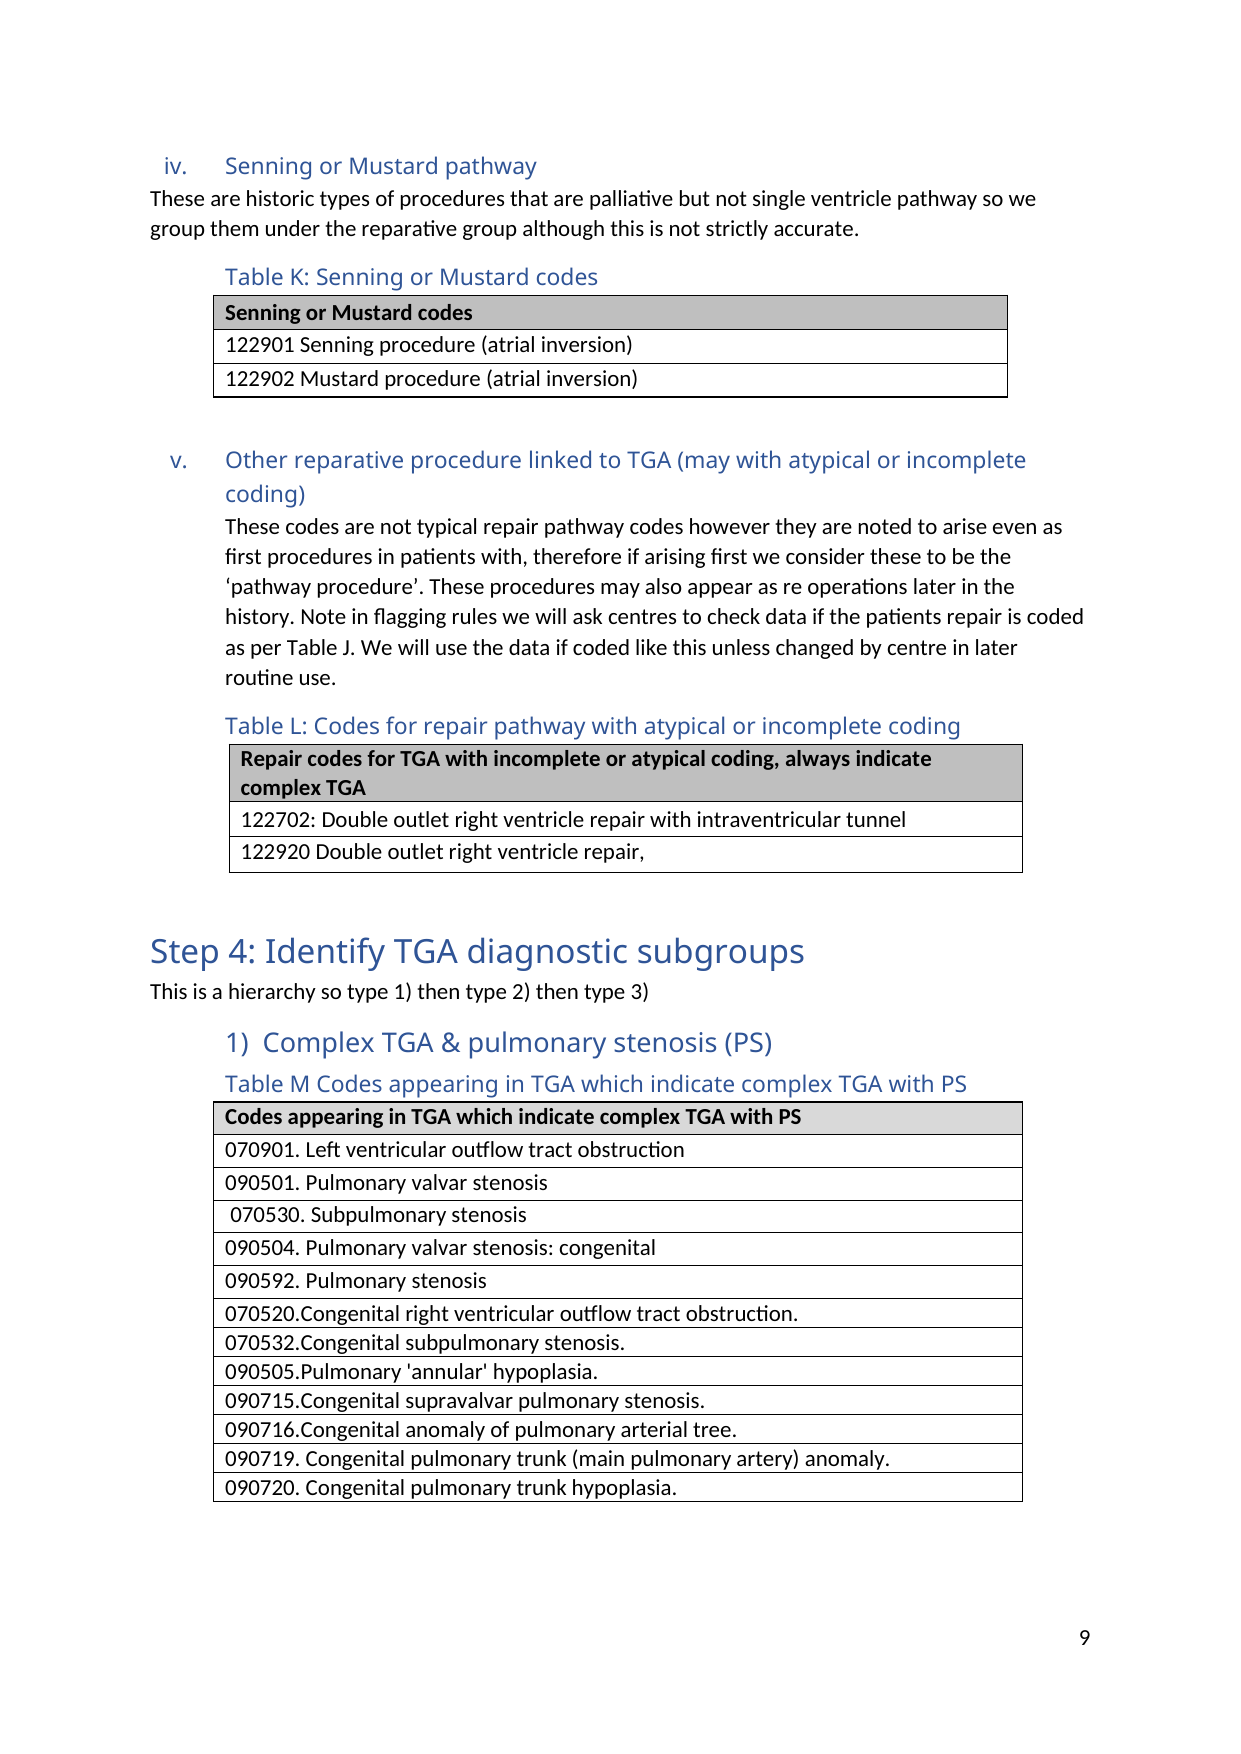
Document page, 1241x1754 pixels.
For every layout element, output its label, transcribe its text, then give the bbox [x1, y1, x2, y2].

table_cell 070532.Congenital subpulmonary stenosis. [214, 1328, 1022, 1356]
subtitle Other reparative procedure linked to TGA (may with atypical or incomplete coding) [187, 444, 1090, 509]
table_cell 090504. Pulmonary valvar stenosis: congenital [214, 1233, 1022, 1265]
table_cell 090592. Pulmonary stenosis [214, 1266, 1022, 1298]
subtitle Step 4: Identify TGA diagnostic subgroups [150, 928, 1090, 973]
subtitle Complex TGA & pulmonary stenosis (PS) [225, 1024, 1090, 1061]
text This is a hierarchy so type 1) then type 2) then type 3) [150, 977, 1090, 1005]
subtitle Table K: Senning or Mustard codes [225, 261, 1090, 292]
table_cell 090716.Congenital anomaly of pulmonary arterial tree. [214, 1415, 1022, 1443]
table_cell 070530. Subpulmonary stenosis [214, 1201, 1022, 1232]
table_cell 090505.Pulmonary 'annular' hypoplasia. [214, 1357, 1022, 1385]
table_cell 122920 Double outlet right ventricle repair, [230, 837, 1022, 872]
table_header Repair codes for TGA with incomplete or atypical coding, always indicate complex TGA [230, 745, 1022, 801]
subtitle Table L: Codes for repair pathway with atypical or incomplete coding [225, 710, 1090, 741]
table_cell 090501. Pulmonary valvar stenosis [214, 1168, 1022, 1199]
table_header Codes appearing in TGA which indicate complex TGA with PS [214, 1103, 1022, 1134]
text These are historic types of procedures that are palliative but not single ventricle pathway so we group them under the reparative group although this is not strictly accurate. [150, 184, 1090, 242]
table_cell 122702: Double outlet right ventricle repair with intraventricular tunnel [230, 802, 1022, 836]
table_cell 070901. Left ventricular outflow tract obstruction [214, 1135, 1022, 1167]
table_cell 122902 Mustard procedure (atrial inversion) [214, 364, 1007, 396]
table_cell 122901 Senning procedure (atrial inversion) [214, 330, 1007, 363]
table_cell 090715.Congenital supravalvar pulmonary stenosis. [214, 1386, 1022, 1414]
text These codes are not typical repair pathway codes however they are noted to arise even as first procedures in patients with, therefore if arising first we consider these to be the ‘pathway procedure’. These procedures may also appear as re operations later in the history. Note in flagging rules we will ask centres to check data if the patients repair is coded as per Table J. We will use the data if coded like this unless changed by centre in later routine use. [225, 512, 1090, 691]
table_cell 090719. Congenital pulmonary trunk (main pulmonary artery) anomaly. [214, 1444, 1022, 1472]
table_cell 070520.Congenital right ventricular outflow tract obstruction. [214, 1299, 1022, 1327]
subtitle Senning or Mustard pathway [187, 150, 1090, 181]
table_cell 090720. Congenital pulmonary trunk hypoplasia. [214, 1473, 1022, 1501]
table_header Senning or Mustard codes [214, 296, 1007, 329]
subtitle Table M Codes appearing in TGA which indicate complex TGA with PS [225, 1068, 1090, 1099]
